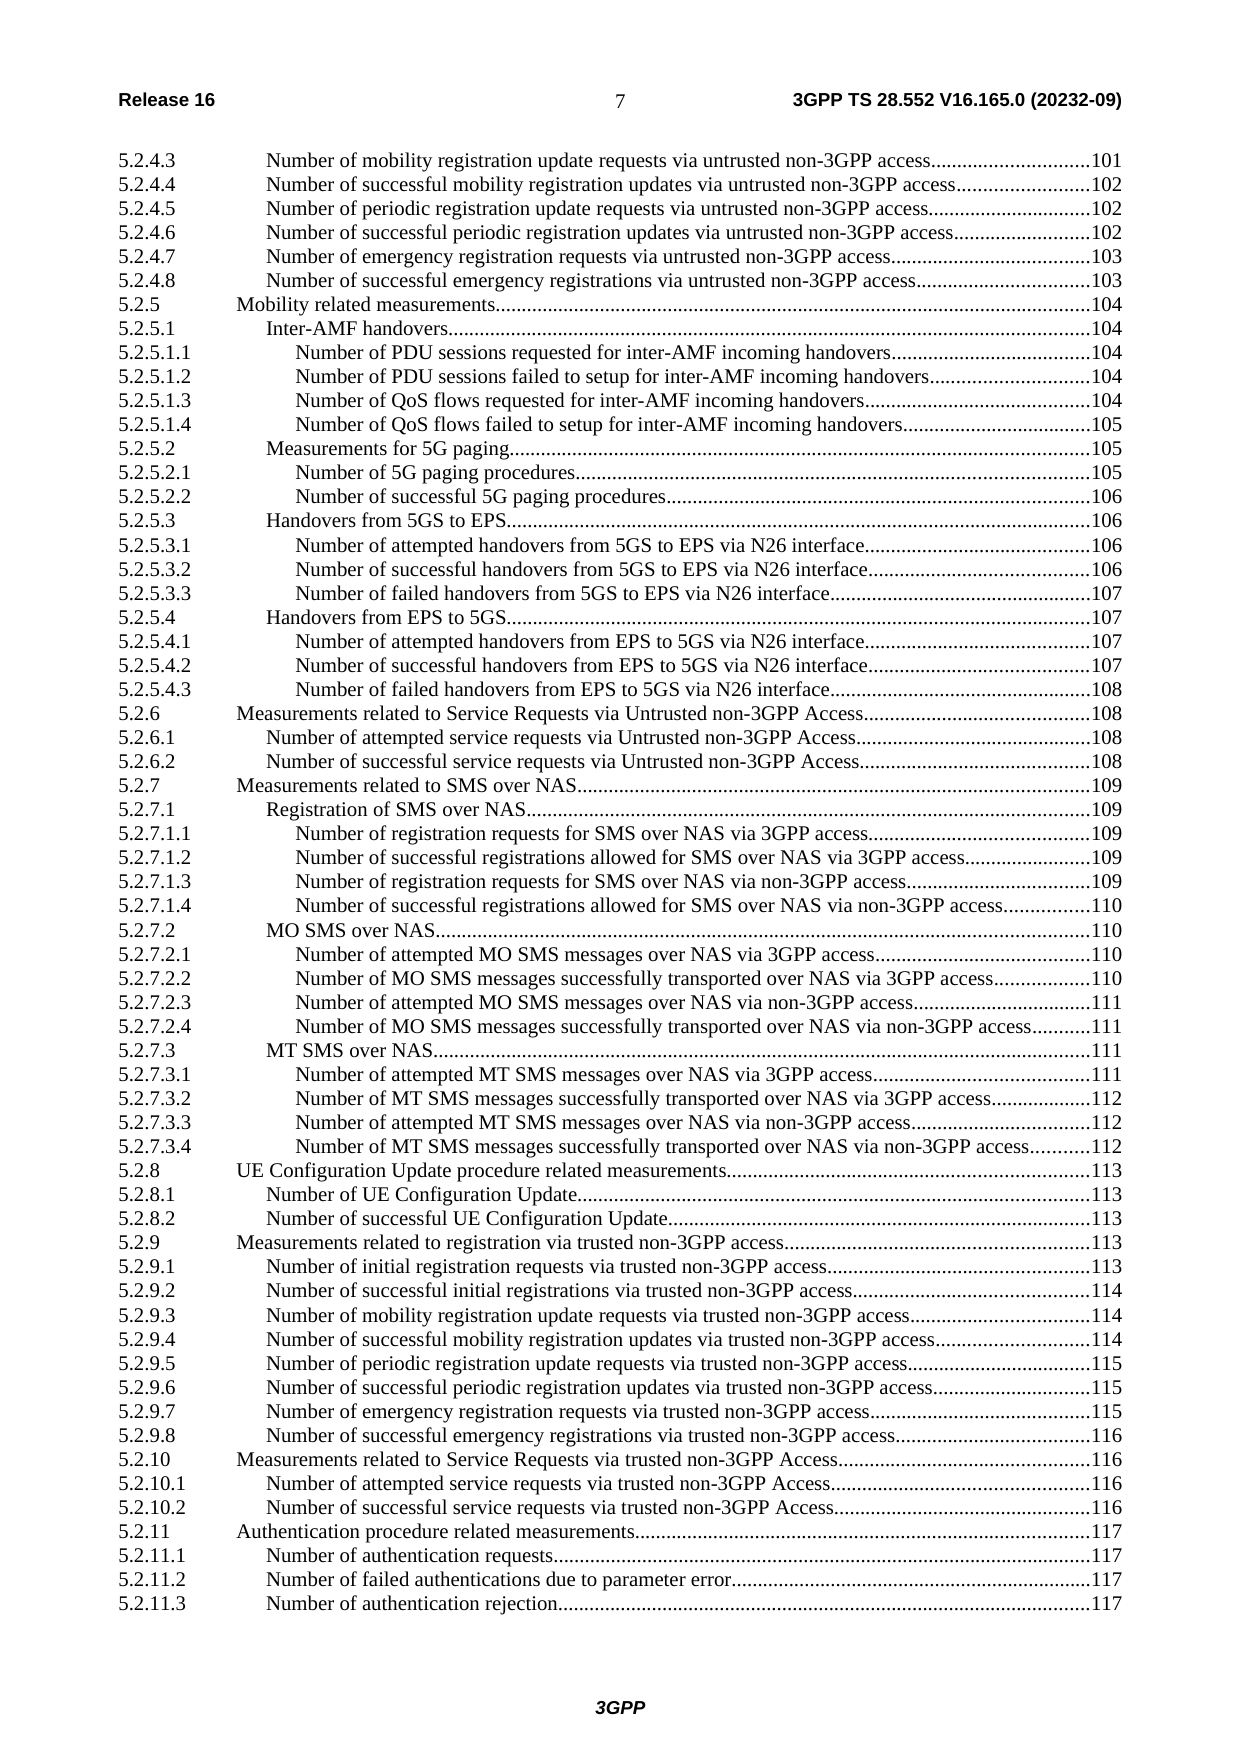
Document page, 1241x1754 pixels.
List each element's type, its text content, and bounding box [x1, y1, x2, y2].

text 5.2.5 Mobility related measurements 104 [118, 292, 1122, 316]
text 5.2.5.1 Inter-AMF handovers 104 [118, 316, 1122, 340]
text 5.2.9.4 Number of successful mobility registration updates via trusted non-3GPP access 114 [118, 1327, 1122, 1351]
text 5.2.7.3.3 Number of attempted MT SMS messages over NAS via non-3GPP access 112 [118, 1110, 1122, 1134]
text 5.2.6.2 Number of successful service requests via Untrusted non-3GPP Access 108 [118, 749, 1122, 773]
text 5.2.5.3.3 Number of failed handovers from 5GS to EPS via N26 interface 107 [118, 581, 1122, 605]
text 5.2.7.3.1 Number of attempted MT SMS messages over NAS via 3GPP access 111 [118, 1062, 1122, 1086]
text 5.2.9.5 Number of periodic registration update requests via trusted non-3GPP access 115 [118, 1351, 1122, 1375]
text 5.2.5.1.1 Number of PDU sessions requested for inter-AMF incoming handovers 104 [118, 340, 1122, 364]
text 5.2.5.1.2 Number of PDU sessions failed to setup for inter-AMF incoming handovers 104 [118, 364, 1122, 388]
text 5.2.7.3.4 Number of MT SMS messages successfully transported over NAS via non-3GPP access 112 [118, 1134, 1122, 1158]
text 5.2.6 Measurements related to Service Requests via Untrusted non-3GPP Access 108 [118, 701, 1122, 725]
text 5.2.7.3.2 Number of MT SMS messages successfully transported over NAS via 3GPP access 112 [118, 1086, 1122, 1110]
text 5.2.10 Measurements related to Service Requests via trusted non-3GPP Access 116 [118, 1447, 1122, 1471]
text 5.2.4.7 Number of emergency registration requests via untrusted non-3GPP access 103 [118, 244, 1122, 268]
text 5.2.9.3 Number of mobility registration update requests via trusted non-3GPP access 114 [118, 1302, 1122, 1327]
text 5.2.8 UE Configuration Update procedure related measurements 113 [118, 1158, 1122, 1182]
text 5.2.5.4.2 Number of successful handovers from EPS to 5GS via N26 interface 107 [118, 653, 1122, 677]
text 5.2.7.1.2 Number of successful registrations allowed for SMS over NAS via 3GPP access 109 [118, 845, 1122, 869]
text 5.2.8.2 Number of successful UE Configuration Update 113 [118, 1206, 1122, 1230]
text 5.2.9.8 Number of successful emergency registrations via trusted non-3GPP access 116 [118, 1423, 1122, 1447]
text 5.2.7 Measurements related to SMS over NAS 109 [118, 773, 1122, 797]
text 5.2.4.6 Number of successful periodic registration updates via untrusted non-3GPP access 102 [118, 220, 1122, 244]
text 5.2.5.3.1 Number of attempted handovers from 5GS to EPS via N26 interface 106 [118, 532, 1122, 557]
text 5.2.9.1 Number of initial registration requests via trusted non-3GPP access 113 [118, 1254, 1122, 1278]
text 5.2.5.1.4 Number of QoS flows failed to setup for inter-AMF incoming handovers 105 [118, 412, 1122, 436]
text 5.2.5.4.3 Number of failed handovers from EPS to 5GS via N26 interface 108 [118, 677, 1122, 701]
text 5.2.11.3 Number of authentication rejection 117 [118, 1591, 1122, 1615]
text 5.2.4.5 Number of periodic registration update requests via untrusted non-3GPP access 102 [118, 196, 1122, 220]
text 5.2.7.1.1 Number of registration requests for SMS over NAS via 3GPP access 109 [118, 821, 1122, 845]
text 5.2.6.1 Number of attempted service requests via Untrusted non-3GPP Access 108 [118, 725, 1122, 749]
text 5.2.7.1 Registration of SMS over NAS 109 [118, 797, 1122, 821]
text 5.2.9.6 Number of successful periodic registration updates via trusted non-3GPP access 115 [118, 1375, 1122, 1399]
text 5.2.10.2 Number of successful service requests via trusted non-3GPP Access 116 [118, 1495, 1122, 1519]
text 5.2.5.4.1 Number of attempted handovers from EPS to 5GS via N26 interface 107 [118, 629, 1122, 653]
text 5.2.11.2 Number of failed authentications due to parameter error 117 [118, 1567, 1122, 1591]
text 5.2.4.8 Number of successful emergency registrations via untrusted non-3GPP access 103 [118, 268, 1122, 292]
text 5.2.5.3 Handovers from 5GS to EPS 106 [118, 508, 1122, 532]
text 5.2.7.1.3 Number of registration requests for SMS over NAS via non-3GPP access 109 [118, 869, 1122, 893]
text 5.2.10.1 Number of attempted service requests via trusted non-3GPP Access 116 [118, 1471, 1122, 1495]
text 5.2.7.3 MT SMS over NAS 111 [118, 1038, 1122, 1062]
text 5.2.7.2.3 Number of attempted MO SMS messages over NAS via non-3GPP access 111 [118, 990, 1122, 1014]
text 5.2.9.7 Number of emergency registration requests via trusted non-3GPP access 115 [118, 1399, 1122, 1423]
text 5.2.8.1 Number of UE Configuration Update 113 [118, 1182, 1122, 1206]
text 5.2.9 Measurements related to registration via trusted non-3GPP access 113 [118, 1230, 1122, 1254]
text 5.2.5.3.2 Number of successful handovers from 5GS to EPS via N26 interface 106 [118, 557, 1122, 581]
text 5.2.5.1.3 Number of QoS flows requested for inter-AMF incoming handovers 104 [118, 388, 1122, 412]
text 5.2.7.2.4 Number of MO SMS messages successfully transported over NAS via non-3GPP access 111 [118, 1014, 1122, 1038]
text 5.2.7.2.1 Number of attempted MO SMS messages over NAS via 3GPP access 110 [118, 942, 1122, 966]
text 5.2.5.2 Measurements for 5G paging 105 [118, 436, 1122, 460]
text 5.2.11 Authentication procedure related measurements 117 [118, 1519, 1122, 1543]
text 5.2.7.2.2 Number of MO SMS messages successfully transported over NAS via 3GPP access 110 [118, 966, 1122, 990]
text 5.2.5.2.1 Number of 5G paging procedures 105 [118, 460, 1122, 484]
text 5.2.7.1.4 Number of successful registrations allowed for SMS over NAS via non-3GPP access 110 [118, 893, 1122, 917]
text 5.2.11.1 Number of authentication requests 117 [118, 1543, 1122, 1567]
text 5.2.5.4 Handovers from EPS to 5GS 107 [118, 605, 1122, 629]
text 5.2.7.2 MO SMS over NAS 110 [118, 917, 1122, 942]
text 5.2.9.2 Number of successful initial registrations via trusted non-3GPP access 114 [118, 1278, 1122, 1302]
text 5.2.4.4 Number of successful mobility registration updates via untrusted non-3GPP access 102 [118, 172, 1122, 196]
text 5.2.4.3 Number of mobility registration update requests via untrusted non-3GPP access 101 [118, 147, 1122, 172]
text 5.2.5.2.2 Number of successful 5G paging procedures 106 [118, 484, 1122, 508]
